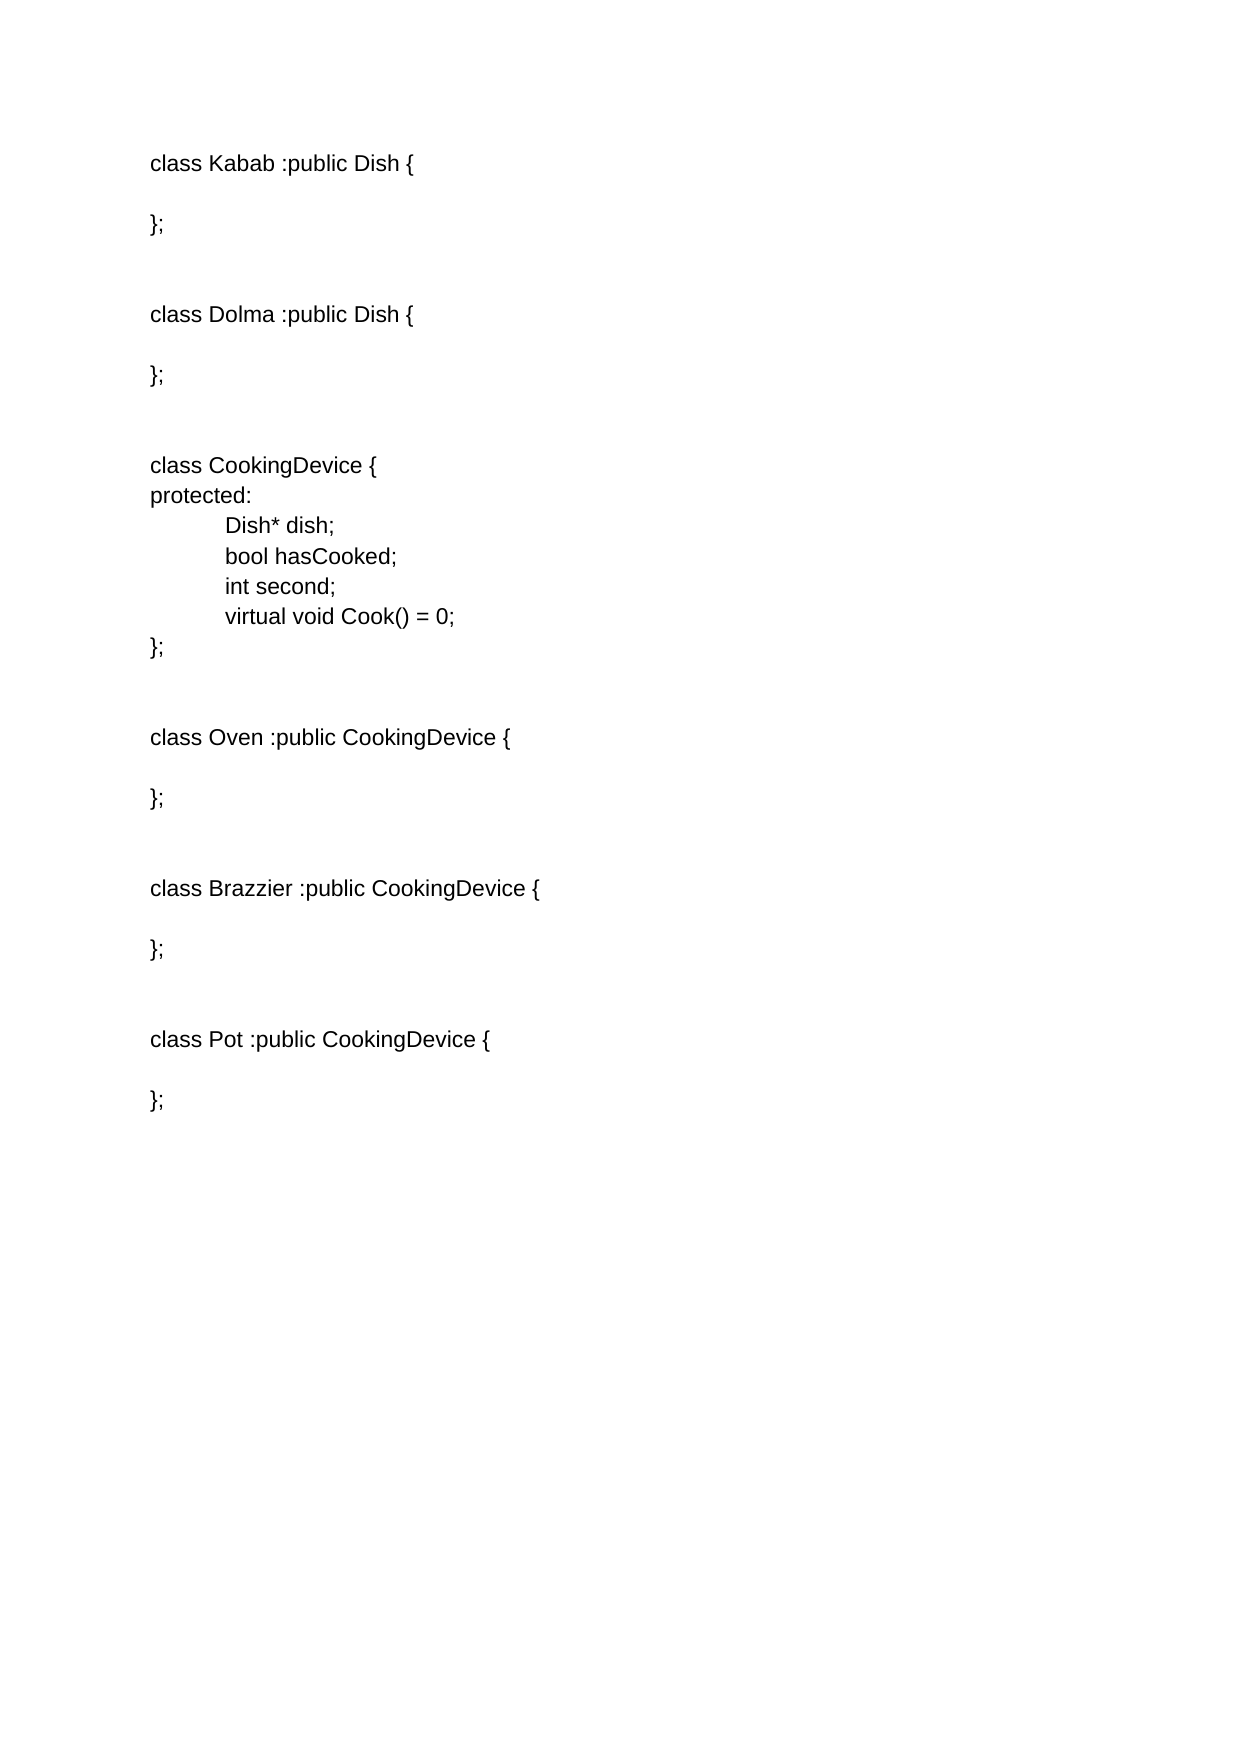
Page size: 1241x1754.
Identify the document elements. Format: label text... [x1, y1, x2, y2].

text class CookingDevice { [150, 452, 1090, 478]
text class Kabab :public Dish { [150, 150, 1090, 176]
text int second; [150, 573, 1090, 599]
text protected: [150, 482, 1090, 509]
text class Brazzier :public CookingDevice { [150, 875, 1090, 901]
text }; [150, 210, 1090, 237]
text Dish* dish; [150, 512, 1090, 539]
text bool hasCooked; [150, 543, 1090, 569]
text }; [150, 935, 1090, 962]
text }; [150, 784, 1090, 811]
text class Oven :public CookingDevice { [150, 724, 1090, 750]
text }; [150, 1086, 1090, 1113]
text class Pot :public CookingDevice { [150, 1026, 1090, 1052]
text class Dolma :public Dish { [150, 301, 1090, 327]
text }; [150, 361, 1090, 388]
text }; [150, 633, 1090, 660]
text virtual void Cook() = 0; [150, 603, 1090, 629]
